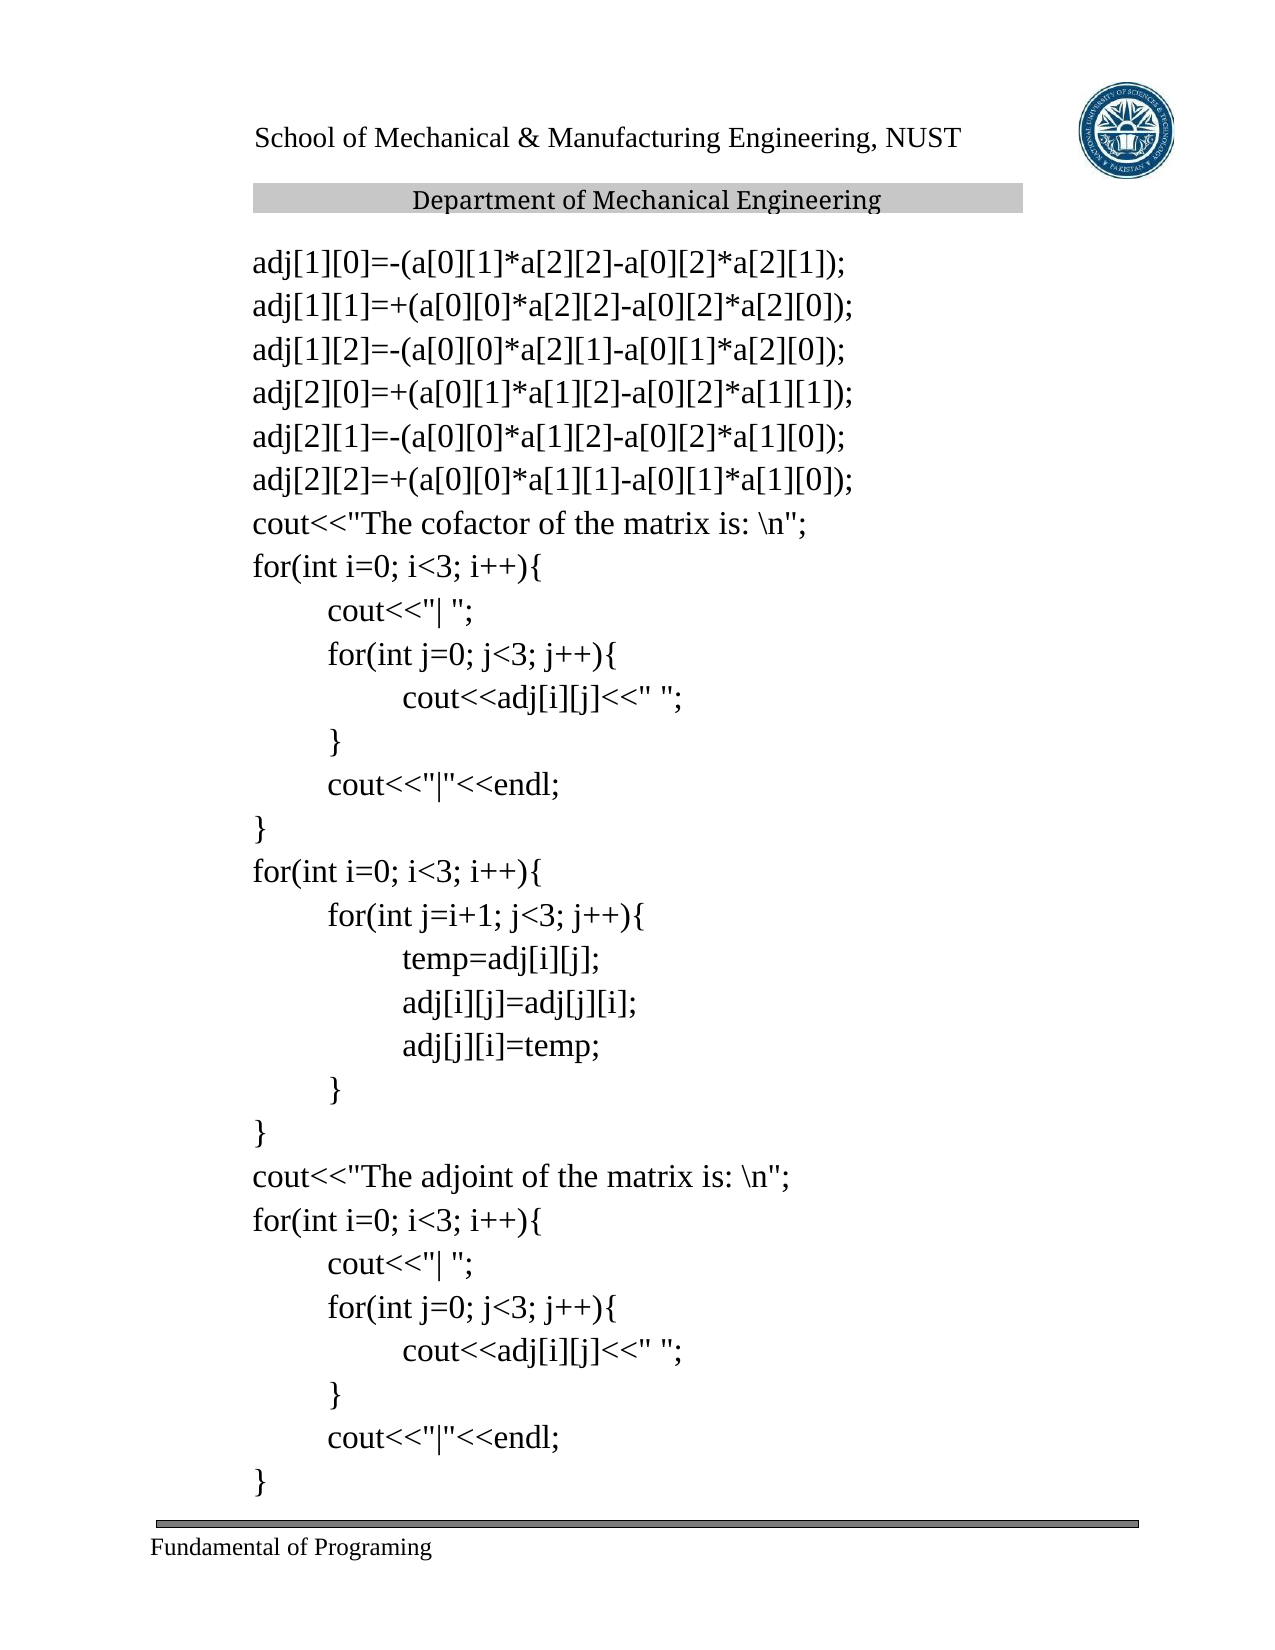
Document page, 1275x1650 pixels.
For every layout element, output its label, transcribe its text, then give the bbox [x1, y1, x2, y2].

text temp=adj[i][j]; [187, 939, 1204, 977]
text adj[1][1]=+(a[0][0]*a[2][2]-a[0][2]*a[2][0]); [187, 286, 1204, 324]
text for(int i=0; i<3; i++){ [187, 547, 1204, 585]
text adj[2][0]=+(a[0][1]*a[1][2]-a[0][2]*a[1][1]); [187, 373, 1204, 411]
text adj[2][1]=-(a[0][0]*a[1][2]-a[0][2]*a[1][0]); [187, 416, 1204, 454]
text adj[j][i]=temp; [187, 1026, 1204, 1064]
text for(int i=0; i<3; i++){ [187, 852, 1204, 890]
text adj[1][0]=-(a[0][1]*a[2][2]-a[0][2]*a[2][1]); [187, 242, 1204, 280]
text for(int i=0; i<3; i++){ [187, 1200, 1204, 1238]
text } [187, 1069, 1204, 1108]
text cout<<"The cofactor of the matrix is: \n"; [187, 503, 1204, 542]
text } [187, 1374, 1204, 1412]
text } [187, 721, 1204, 759]
text cout<<"| "; [187, 590, 1204, 629]
text adj[2][2]=+(a[0][0]*a[1][1]-a[0][1]*a[1][0]); [187, 460, 1204, 498]
text cout<<"| "; [187, 1243, 1204, 1282]
text } [187, 1113, 1204, 1151]
text cout<<"|"<<endl; [187, 764, 1204, 803]
text cout<<adj[i][j]<<" "; [187, 1331, 1204, 1369]
text cout<<"|"<<endl; [187, 1418, 1204, 1456]
text adj[1][2]=-(a[0][0]*a[2][1]-a[0][1]*a[2][0]); [187, 329, 1204, 367]
text for(int j=0; j<3; j++){ [187, 634, 1204, 672]
text } [187, 1461, 1204, 1499]
picture [1078, 82, 1175, 179]
text cout<<adj[i][j]<<" "; [187, 677, 1204, 716]
text } [187, 808, 1204, 846]
text for(int j=i+1; j<3; j++){ [187, 895, 1204, 933]
text adj[i][j]=adj[j][i]; [187, 982, 1204, 1021]
text for(int j=0; j<3; j++){ [187, 1287, 1204, 1325]
text cout<<"The adjoint of the matrix is: \n"; [187, 1156, 1204, 1195]
